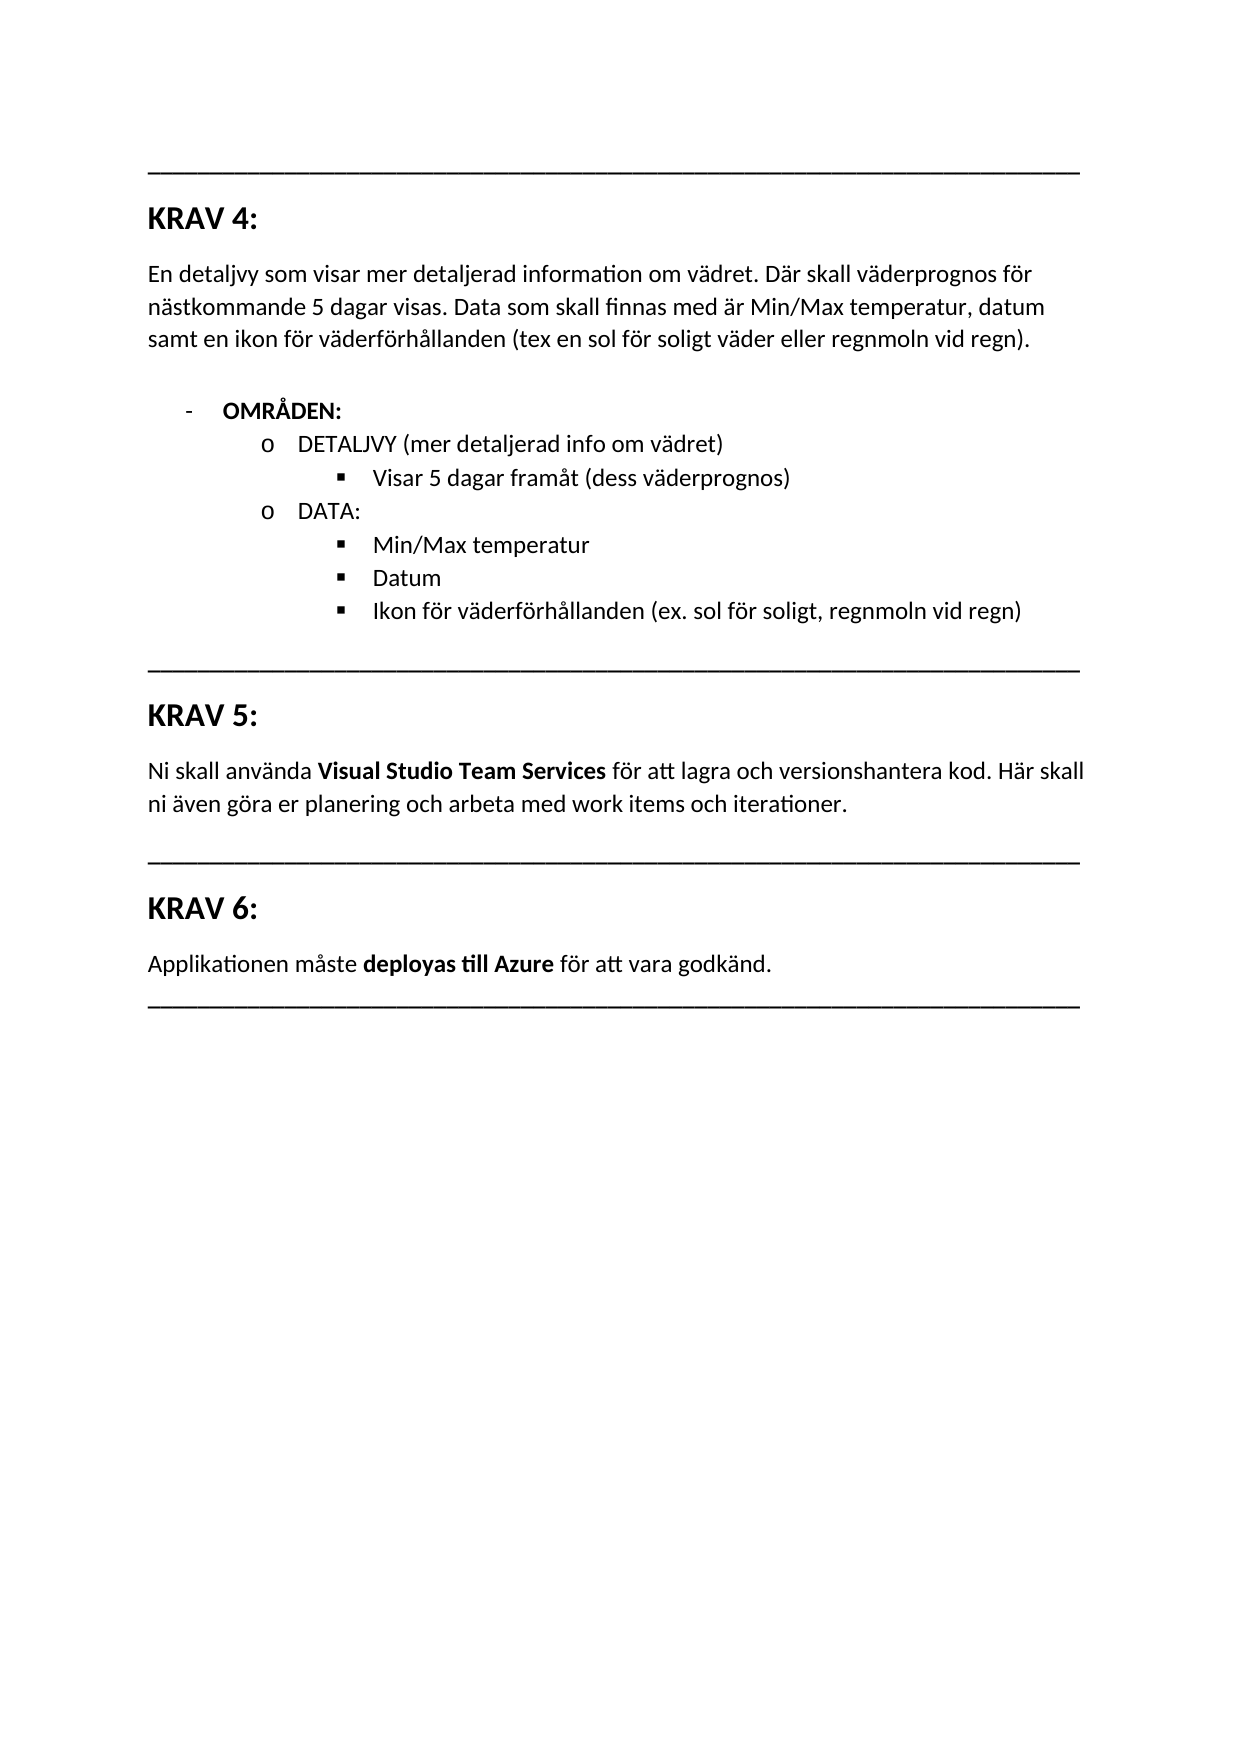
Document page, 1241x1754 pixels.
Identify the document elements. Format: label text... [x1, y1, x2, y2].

list DETALJVY (mer detaljerad info om vädret) [260, 428, 1093, 460]
list Ni skall använda Visual Studio Team Services för att lagra och versionshantera kod. Här skall ni även göra er planering och arbeta med work items och iterationer. [148, 755, 1093, 818]
list OMRÅDEN: [185, 395, 1093, 426]
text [148, 148, 1093, 178]
list Visar 5 dagar framåt (dess väderprognos) [335, 462, 1093, 493]
text ___________________________________________________________________________ [148, 645, 1093, 675]
list Min/Max temperatur [335, 529, 1093, 560]
text KRAV 6: [148, 887, 1093, 928]
text KRAV 4: [148, 197, 1093, 238]
list DATA: [260, 495, 1093, 527]
list En detaljvy som visar mer detaljerad information om vädret. Där skall väderprognos för nästkommande 5 dagar visas. Data som skall finnas med är Min/Max temperatur, datum samt en ikon för väderförhållanden (tex en sol för soligt väder eller regnmoln vid regn). [148, 258, 1093, 354]
text ___________________________________________________________________________ [148, 837, 1093, 868]
text KRAV 5: [148, 694, 1093, 735]
list Ikon för väderförhållanden (ex. sol för soligt, regnmoln vid regn) [335, 595, 1093, 626]
list Datum [335, 562, 1093, 593]
text Applikationen måste deployas till Azure för att vara godkänd. ___________________________________________________________________________ [148, 948, 1093, 1011]
